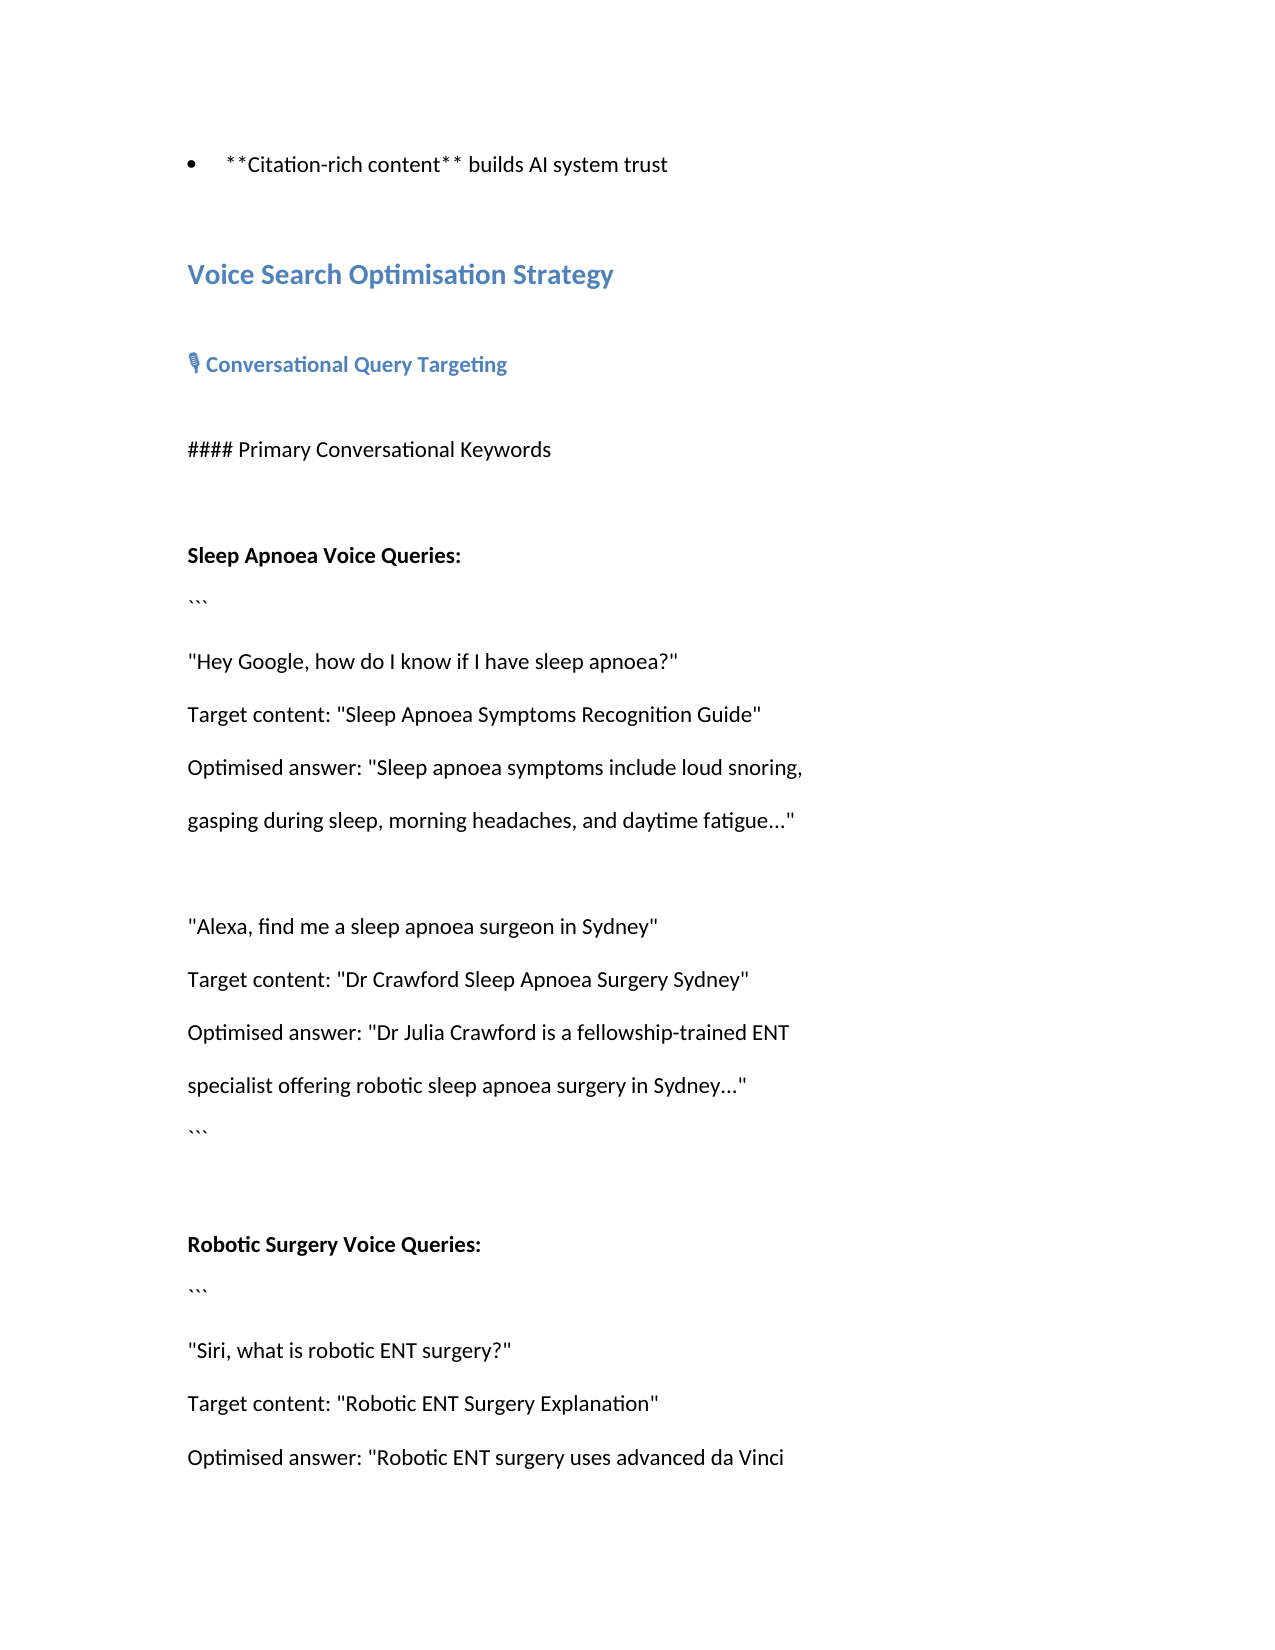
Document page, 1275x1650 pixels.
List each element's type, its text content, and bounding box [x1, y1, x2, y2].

text ``` [187, 594, 1087, 622]
text ``` [187, 1124, 1087, 1152]
text Target content: "Sleep Apnoea Symptoms Recognition Guide" [187, 700, 1087, 728]
text Target content: "Dr Crawford Sleep Apnoea Surgery Sydney" [187, 965, 1087, 993]
text Optimised answer: "Robotic ENT surgery uses advanced da Vinci [187, 1443, 1087, 1471]
text gasping during sleep, morning headaches, and daytime fatigue..." [187, 806, 1087, 834]
text Optimised answer: "Sleep apnoea symptoms include loud snoring, [187, 753, 1087, 781]
text ``` [187, 1283, 1087, 1312]
text #### Primary Conversational Keywords [187, 435, 1087, 463]
text "Alexa, find me a sleep apnoea surgeon in Sydney" [187, 912, 1087, 940]
text Target content: "Robotic ENT Surgery Explanation" [187, 1389, 1087, 1418]
text "Hey Google, how do I know if I have sleep apnoea?" [187, 647, 1087, 675]
text "Siri, what is robotic ENT surgery?" [187, 1337, 1087, 1364]
text specialist offering robotic sleep apnoea surgery in Sydney..." [187, 1071, 1087, 1099]
text Sleep Apnoea Voice Queries: [187, 541, 1087, 569]
subtitle Voice Search Optimisation Strategy [187, 256, 1087, 292]
subtitle 🎙️ Conversational Query Targeting [187, 350, 1087, 378]
text Optimised answer: "Dr Julia Crawford is a fellowship-trained ENT [187, 1018, 1087, 1046]
text Robotic Surgery Voice Queries: [187, 1231, 1087, 1258]
list **Citation-rich content** builds AI system trust [187, 150, 1087, 178]
